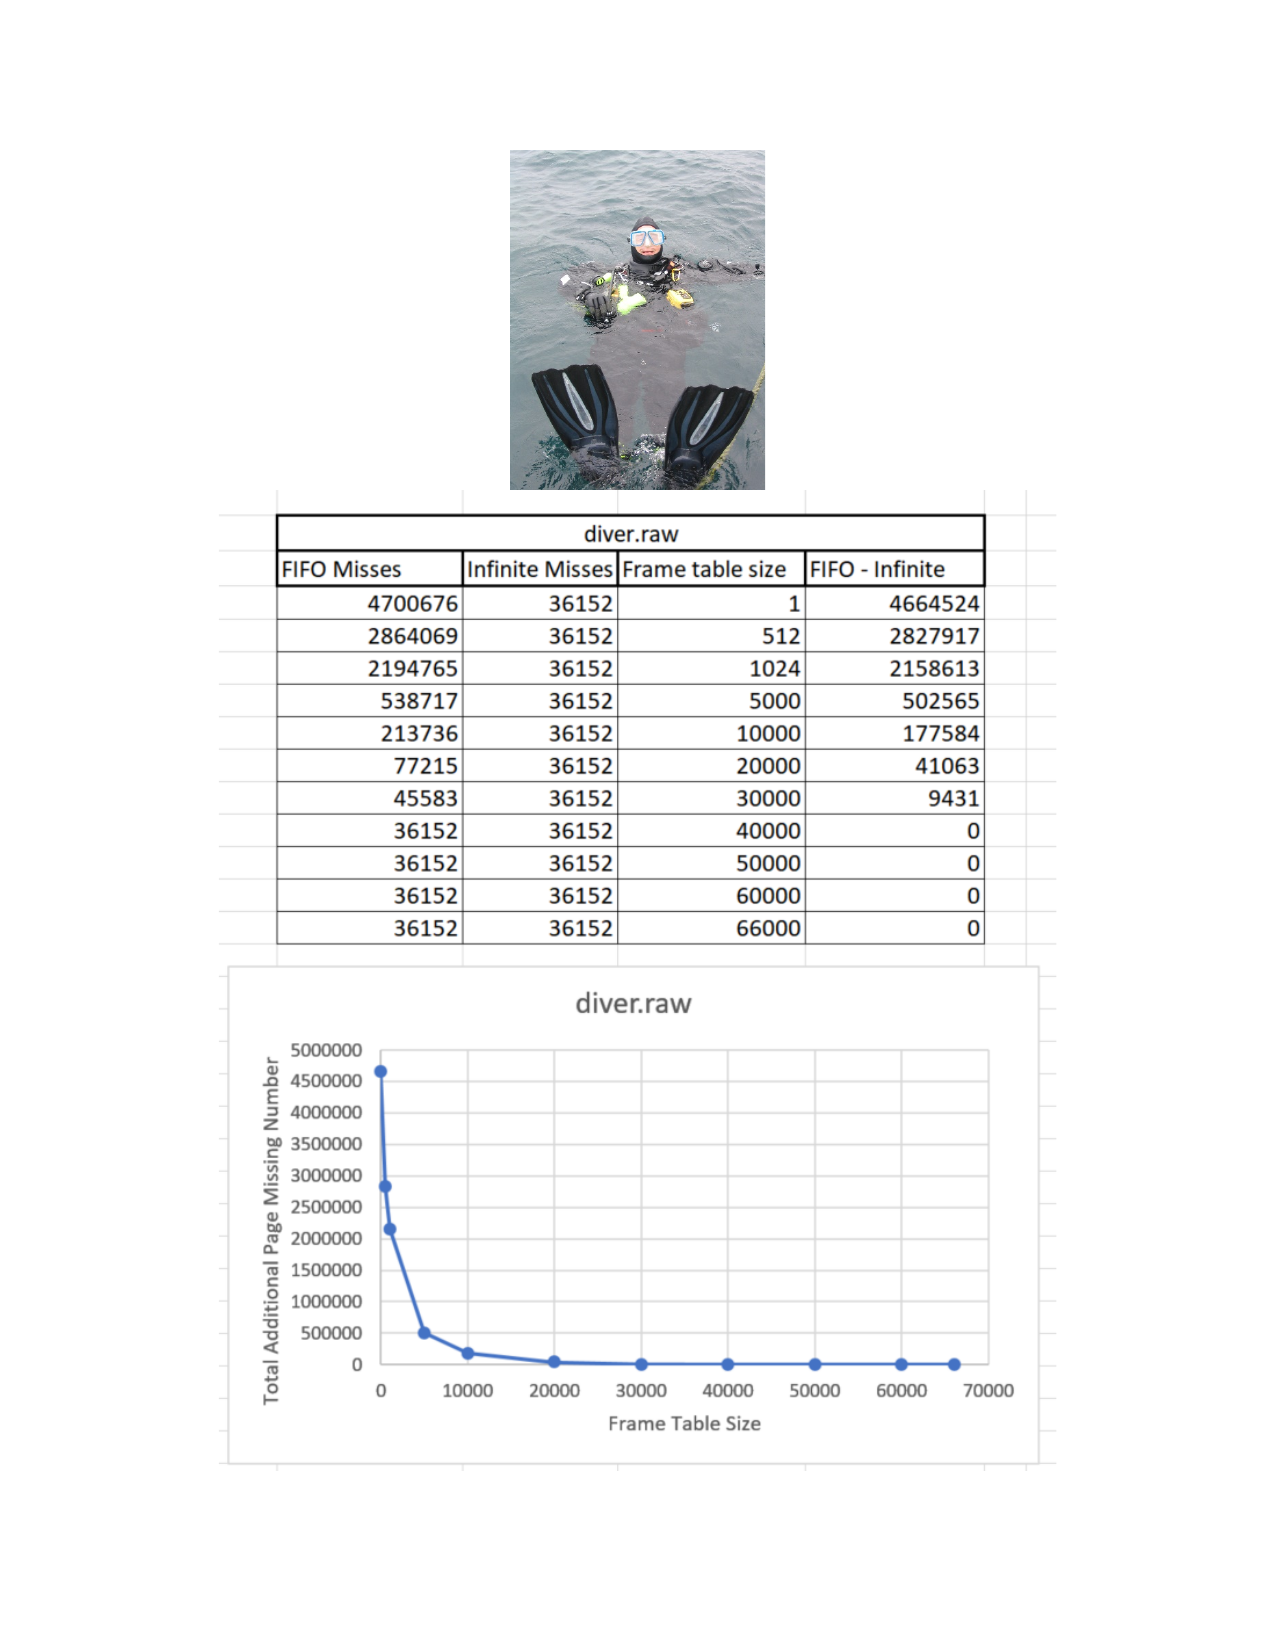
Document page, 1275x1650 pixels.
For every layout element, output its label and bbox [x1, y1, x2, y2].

picture [218, 150, 1057, 1471]
